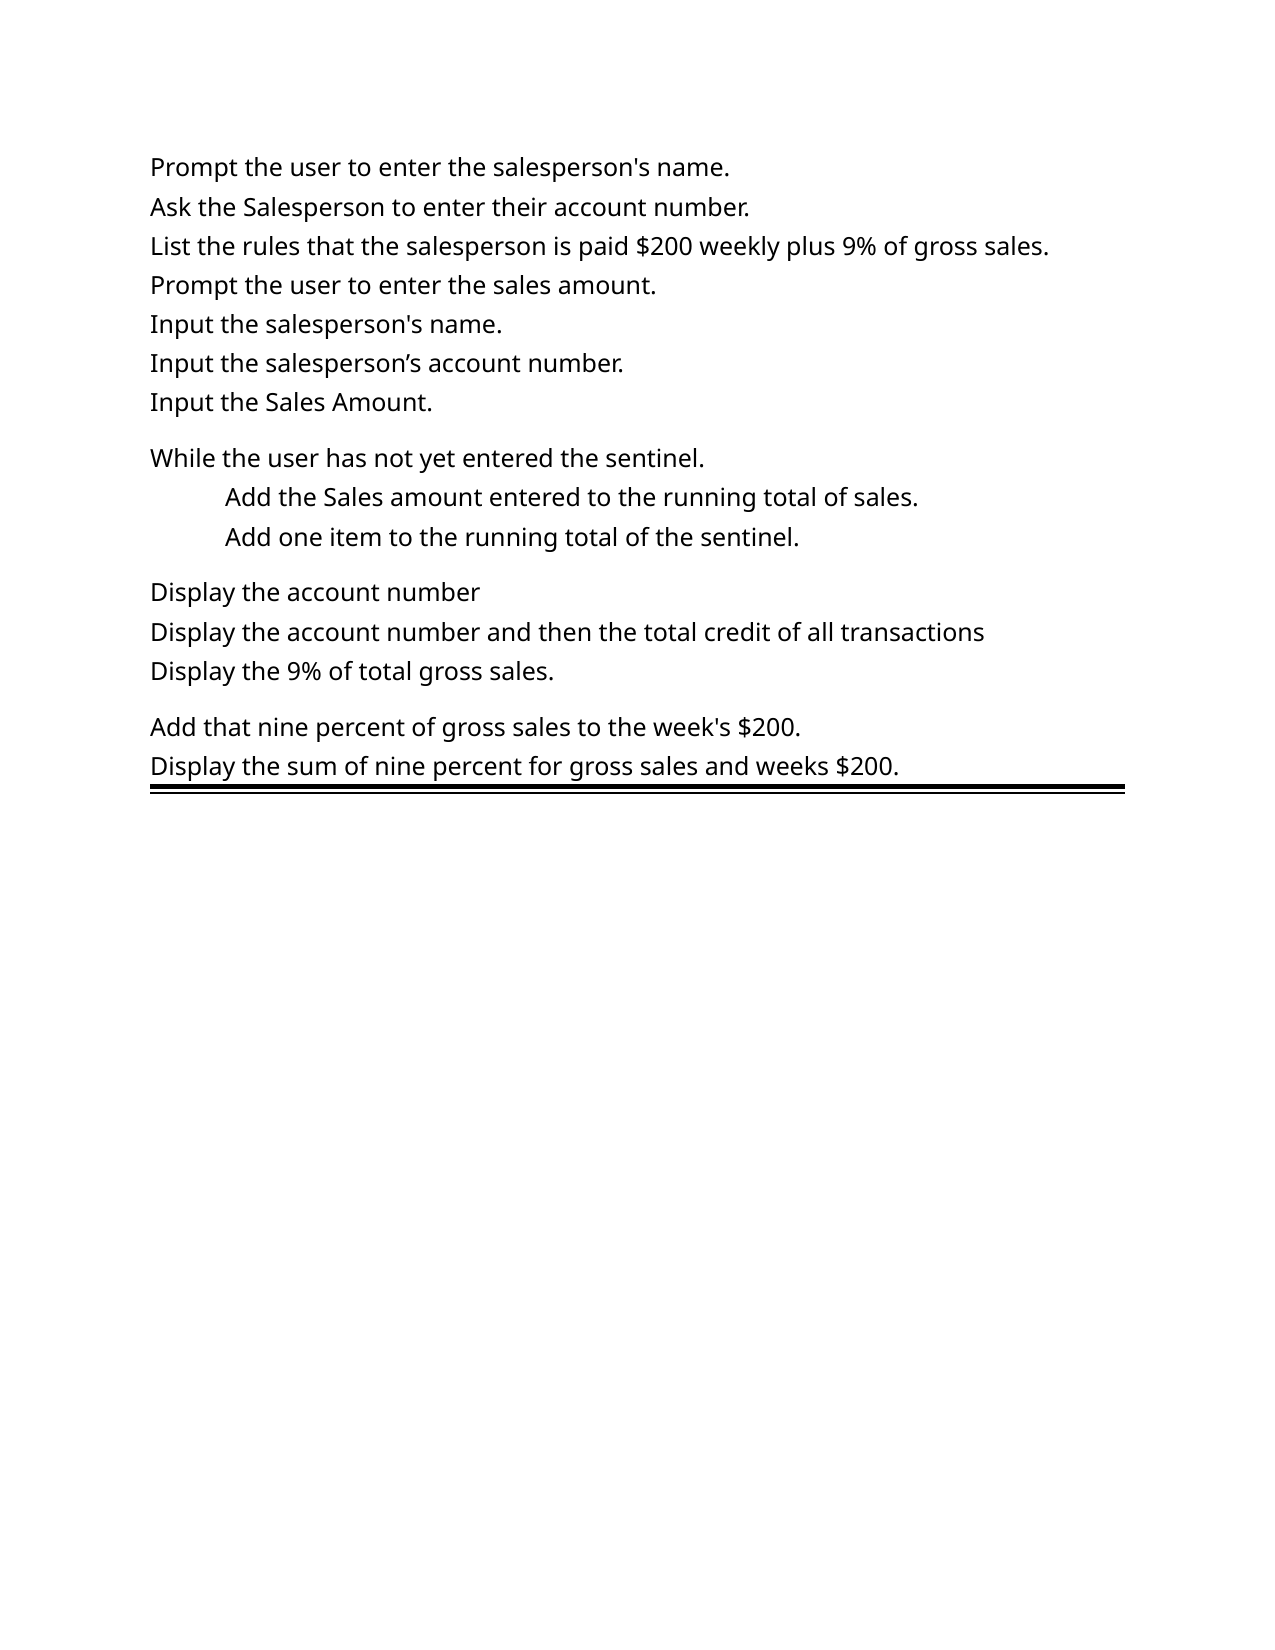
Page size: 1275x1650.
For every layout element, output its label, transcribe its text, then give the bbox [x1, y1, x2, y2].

text Add that nine percent of gross sales to the week's $200. Display the sum of nine percent for gross sales and weeks $200. [150, 709, 1125, 784]
text While the user has not yet entered the sentinel. Add the Sales amount entered to the running total of sales. Add one item to the running total of the sentinel. [150, 441, 1125, 553]
text Display the account number Display the account number and then the total credit of all transactions Display the 9% of total gross sales. [150, 575, 1125, 687]
text Prompt the user to enter the salesperson's name. Ask the Salesperson to enter their account number. List the rules that the salesperson is paid $200 weekly plus 9% of gross sales. Prompt the user to enter the sales amount. Input the salesperson's name. Input the salesperson’s account number. Input the Sales Amount. [150, 150, 1125, 419]
